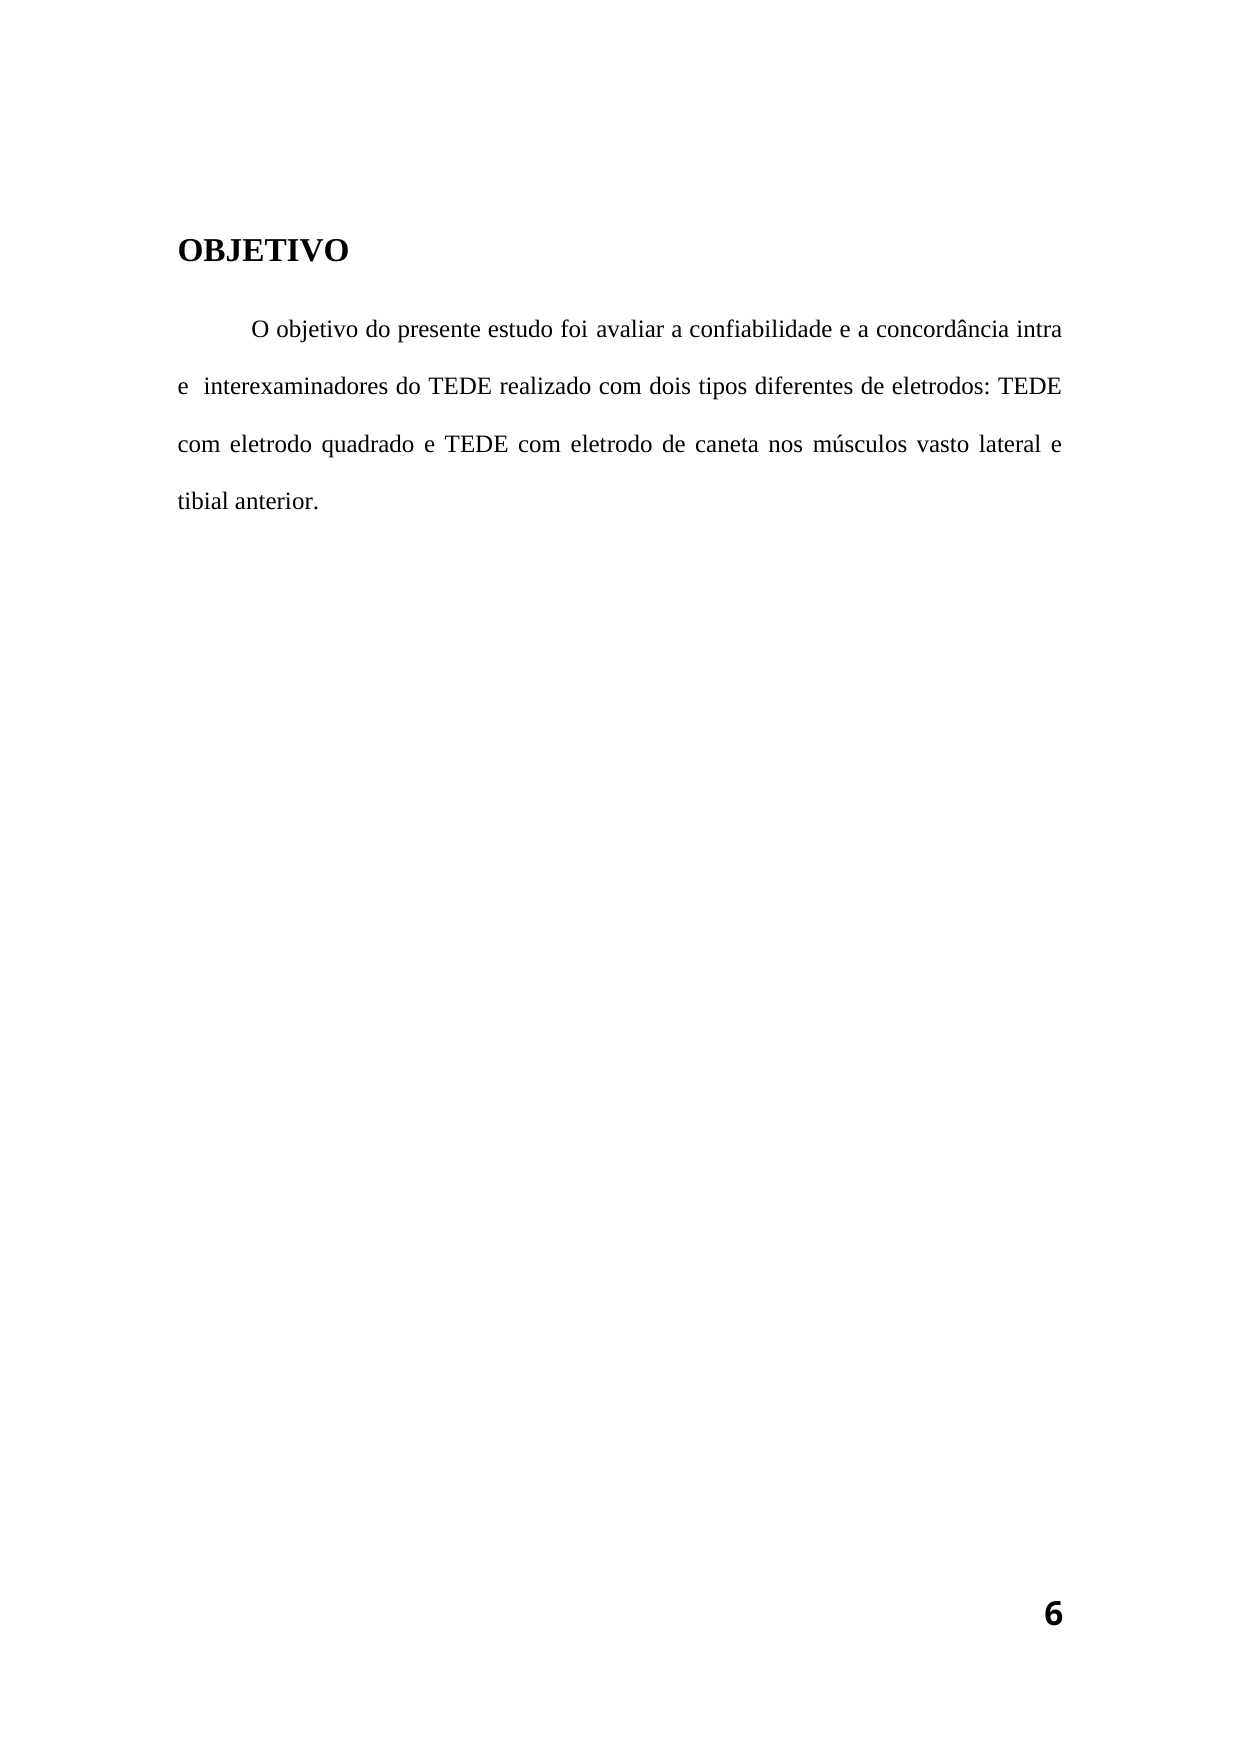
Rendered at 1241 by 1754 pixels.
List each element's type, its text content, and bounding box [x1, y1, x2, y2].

subtitle OBJETIVO [177, 230, 1063, 268]
text O objetivo do presente estudo foi avaliar a confiabilidade e a concordância intra e interexaminadores do TEDE realizado com dois tipos diferentes de eletrodos: TEDE com eletrodo quadrado e TEDE com eletrodo de caneta nos músculos vasto lateral e tibial anterior. [177, 314, 1063, 515]
